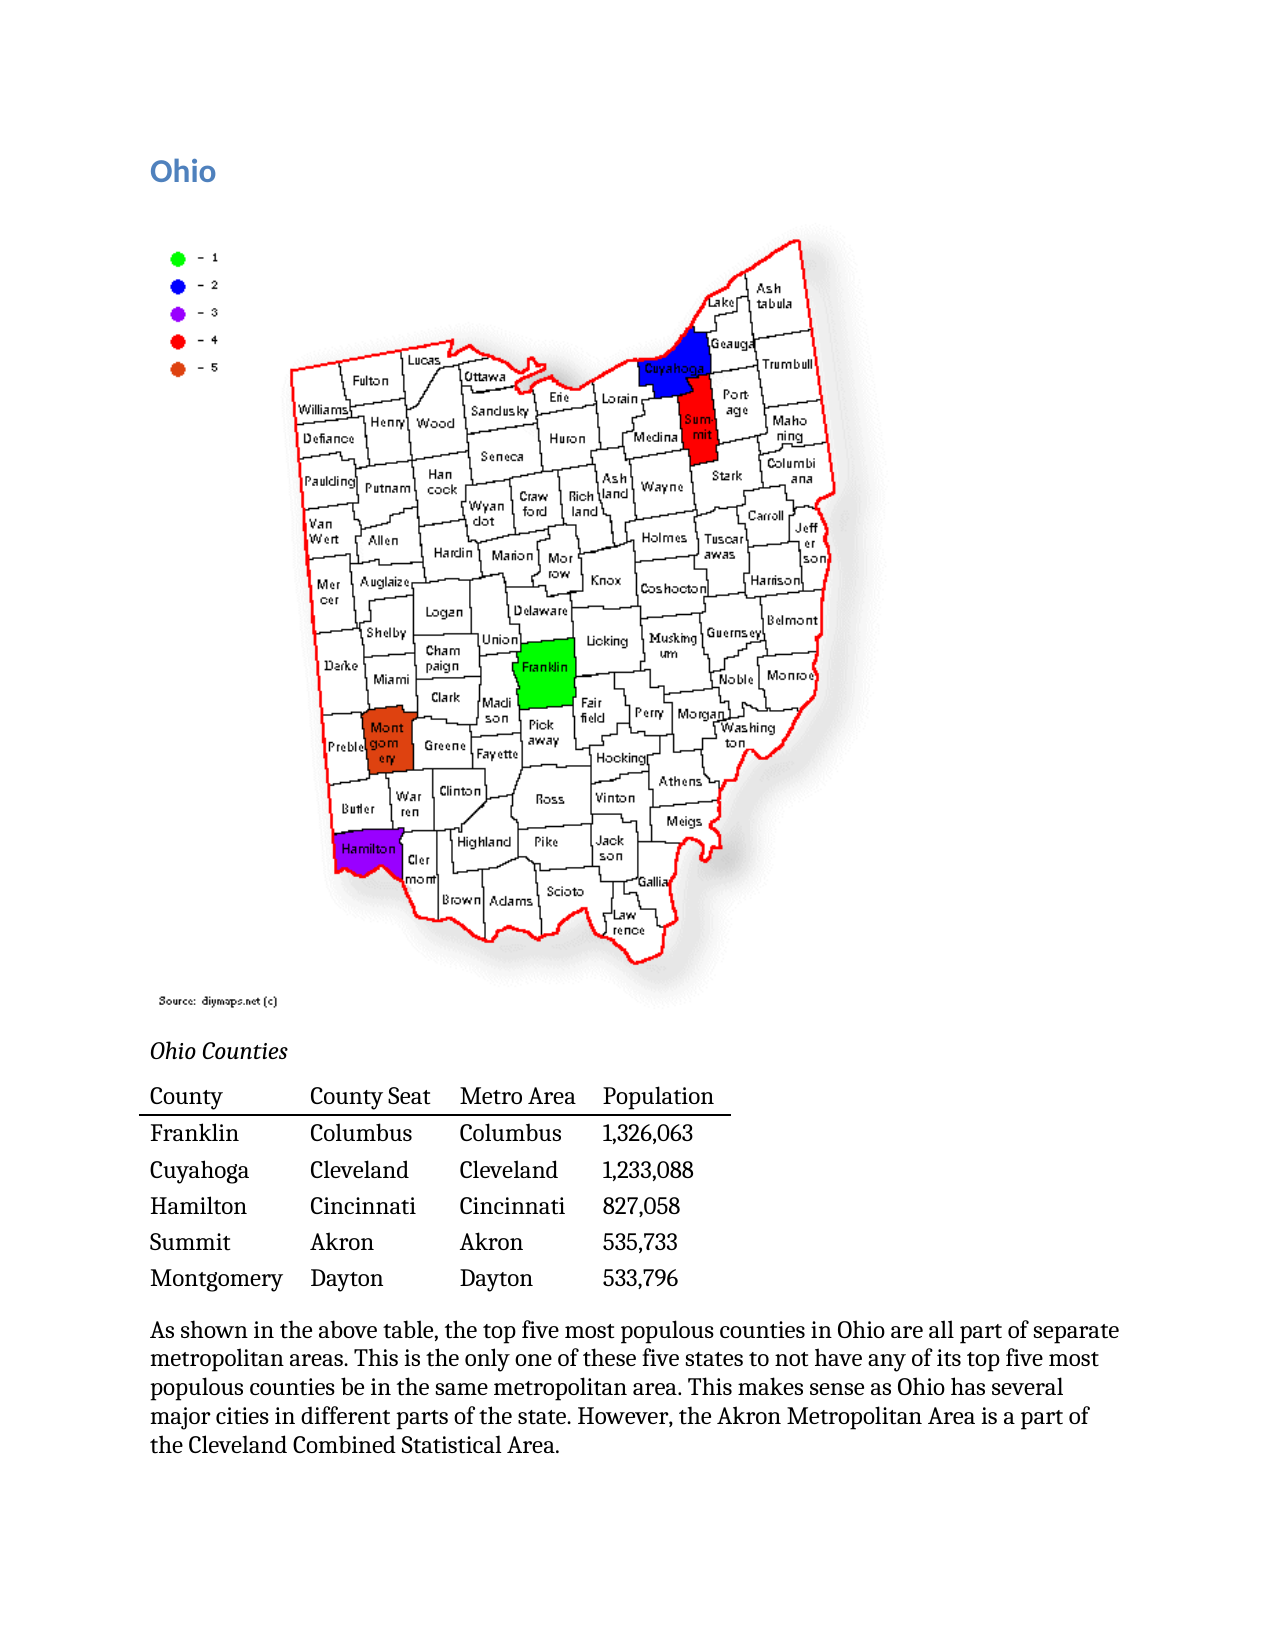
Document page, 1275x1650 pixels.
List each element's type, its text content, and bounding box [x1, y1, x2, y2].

table_cell Dayton [448, 1261, 591, 1297]
table_cell 827,058 [591, 1188, 731, 1224]
table_cell Dayton [299, 1261, 448, 1297]
table_cell 535,733 [591, 1224, 731, 1261]
table_header Population [591, 1078, 731, 1114]
text As shown in the above table, the top five most populous counties in Ohio are all part of separate metropolitan areas. This is the only one of these five states to not have any of its top five most populous counties be in the same metropolitan area. This makes sense as Ohio has several major cities in different parts of the state. However, the Akron Metropolitan Area is a part of the Cleveland Combined Statistical Area. [150, 1316, 1125, 1459]
table_cell Summit [139, 1224, 299, 1261]
table_cell Cuyahoga [139, 1152, 299, 1188]
table_cell Cleveland [299, 1152, 448, 1188]
table_cell Columbus [299, 1116, 448, 1152]
table_cell Cincinnati [299, 1188, 448, 1224]
table_cell Akron [299, 1224, 448, 1261]
table_header Metro Area [448, 1078, 591, 1114]
picture [150, 190, 976, 1016]
table_cell Montgomery [139, 1261, 299, 1297]
table_cell Hamilton [139, 1188, 299, 1224]
table_header County [139, 1078, 299, 1114]
table_cell Akron [448, 1224, 591, 1261]
table_cell Cincinnati [448, 1188, 591, 1224]
table_cell 1,326,063 [591, 1116, 731, 1152]
table_cell 1,233,088 [591, 1152, 731, 1188]
table_cell Cleveland [448, 1152, 591, 1188]
table_header County Seat [299, 1078, 448, 1114]
table_cell 533,796 [591, 1261, 731, 1297]
text Ohio Counties [150, 1037, 1125, 1065]
subtitle Ohio [150, 150, 1125, 191]
table_cell Columbus [448, 1116, 591, 1152]
table_cell Franklin [139, 1116, 299, 1152]
